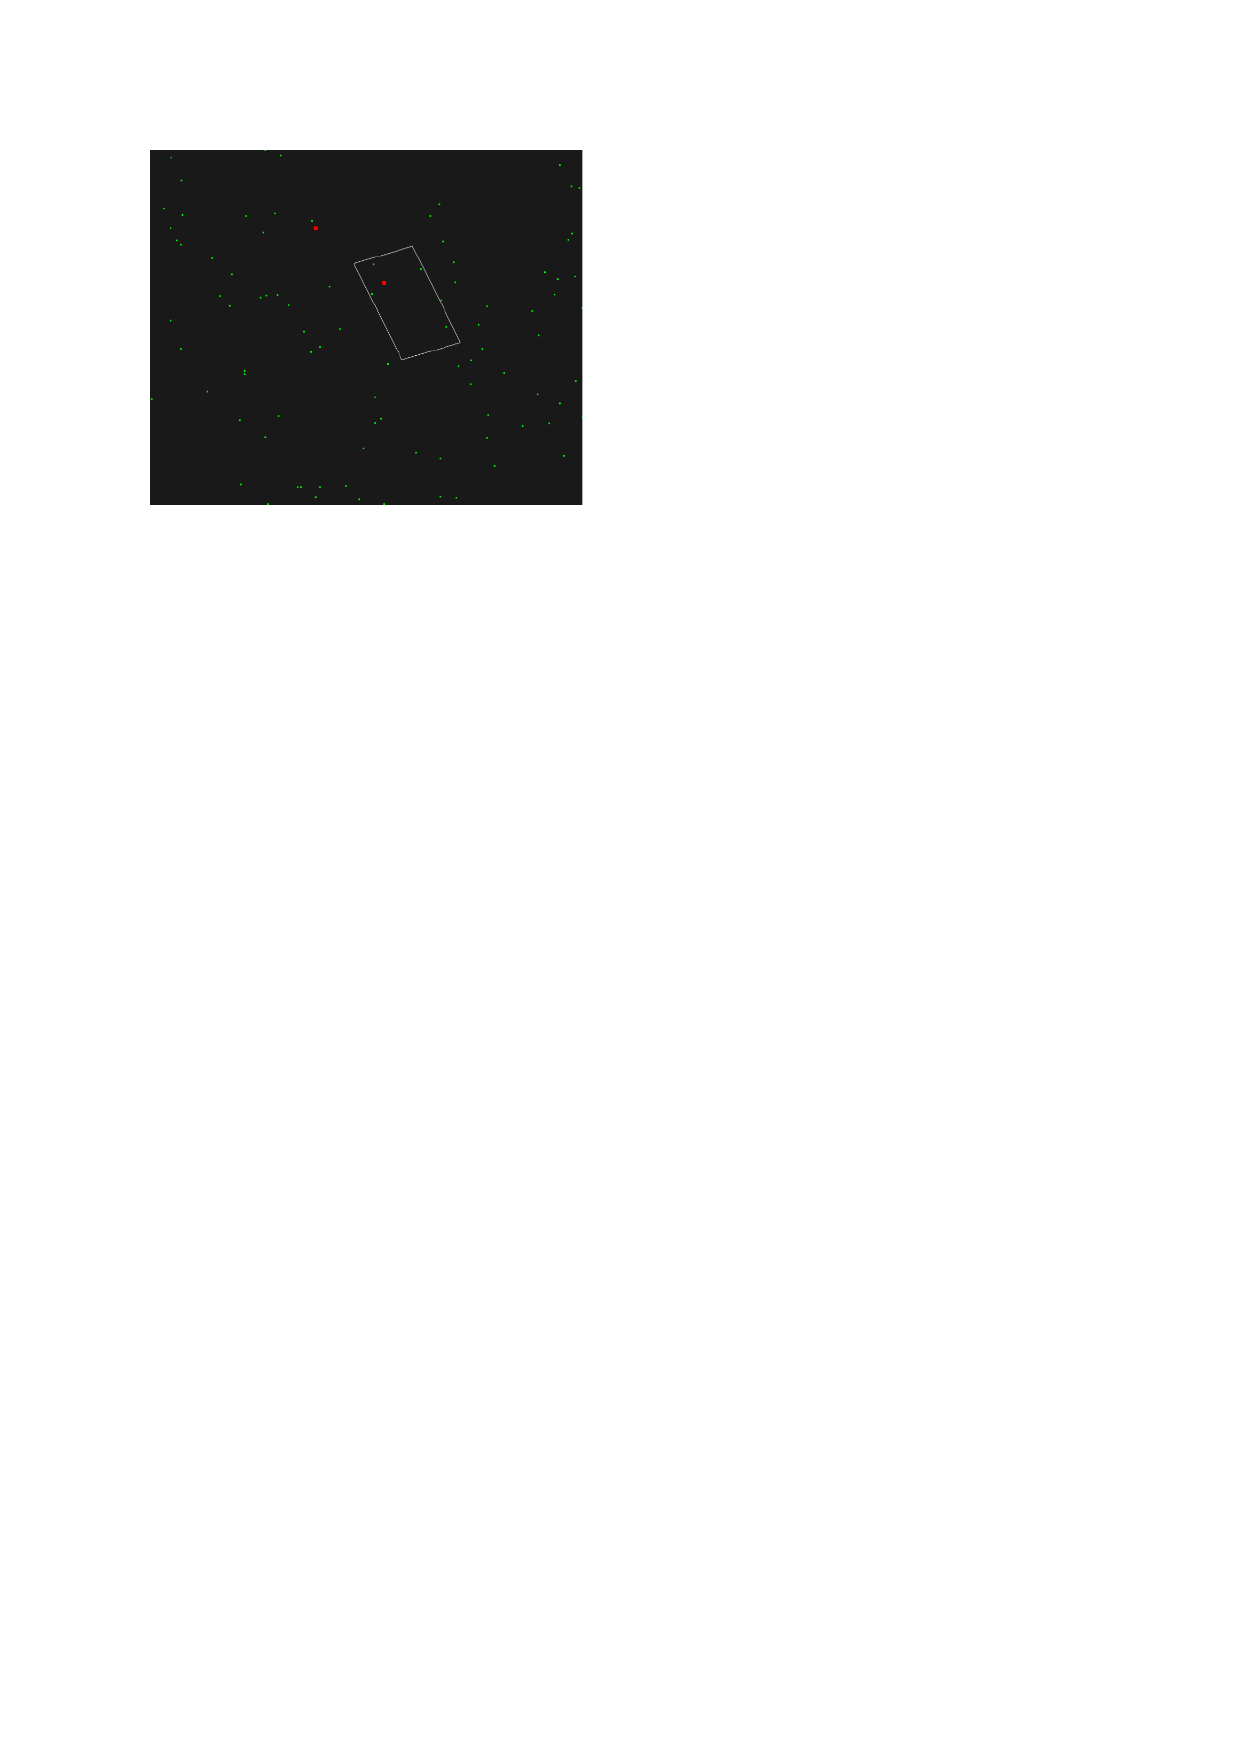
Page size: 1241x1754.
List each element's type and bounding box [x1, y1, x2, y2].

picture [150, 150, 583, 505]
